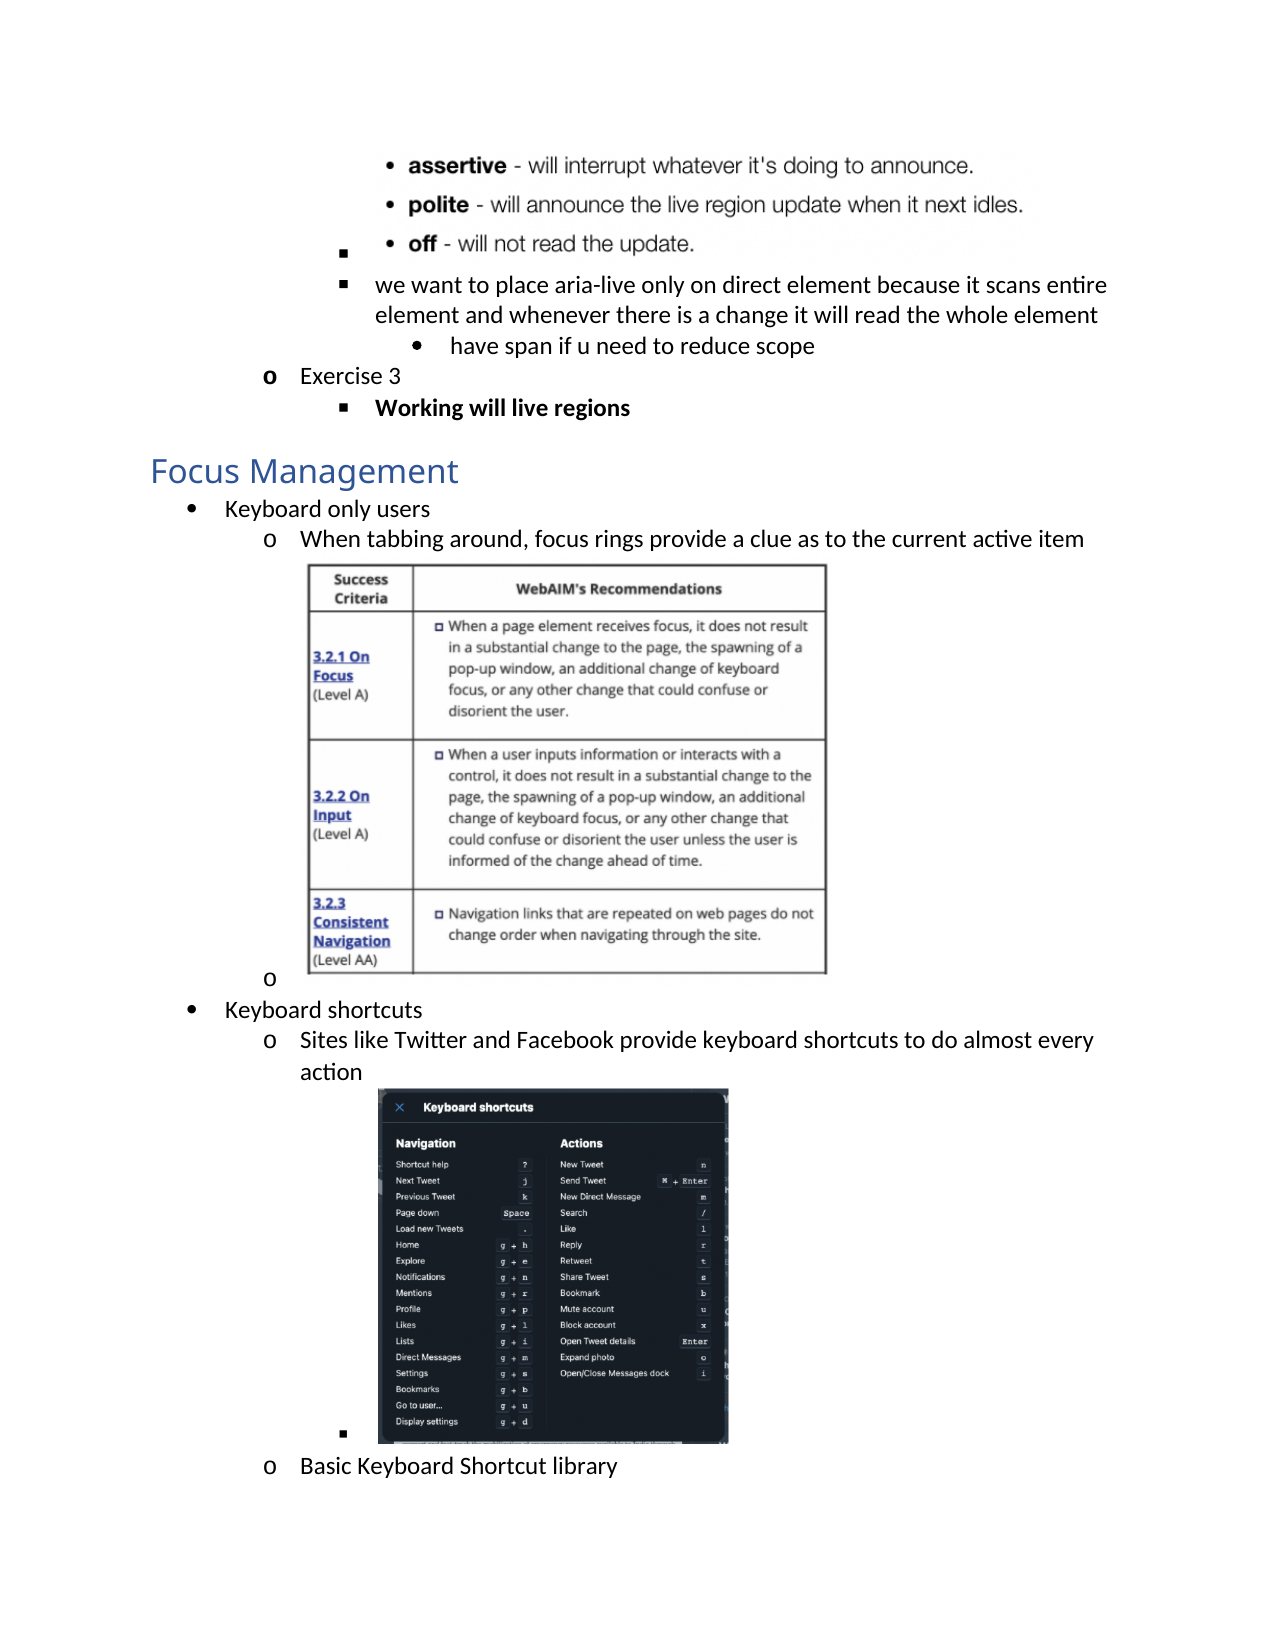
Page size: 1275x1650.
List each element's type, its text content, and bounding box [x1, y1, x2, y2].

list Exercise 3 [262, 360, 1125, 392]
subtitle Focus Management [150, 448, 1125, 493]
picture [375, 1086, 729, 1444]
picture [300, 555, 836, 987]
picture [375, 150, 1040, 263]
list Keyboard only users [187, 493, 1125, 523]
list When tabbing around, focus rings provide a clue as to the current active item [262, 523, 1125, 555]
list have span if u need to reduce scope [412, 330, 1125, 360]
list Working will live regions [337, 392, 1125, 423]
list we want to place aria-live only on direct element because it scans entire element and whenever there is a change it will read the whole element [337, 269, 1125, 330]
list Sites like Twitter and Facebook provide keyboard shortcuts to do almost every action [262, 1024, 1125, 1087]
list Basic Keyboard Shortcut library [262, 1450, 1125, 1482]
list Keyboard shortcuts [187, 994, 1125, 1024]
